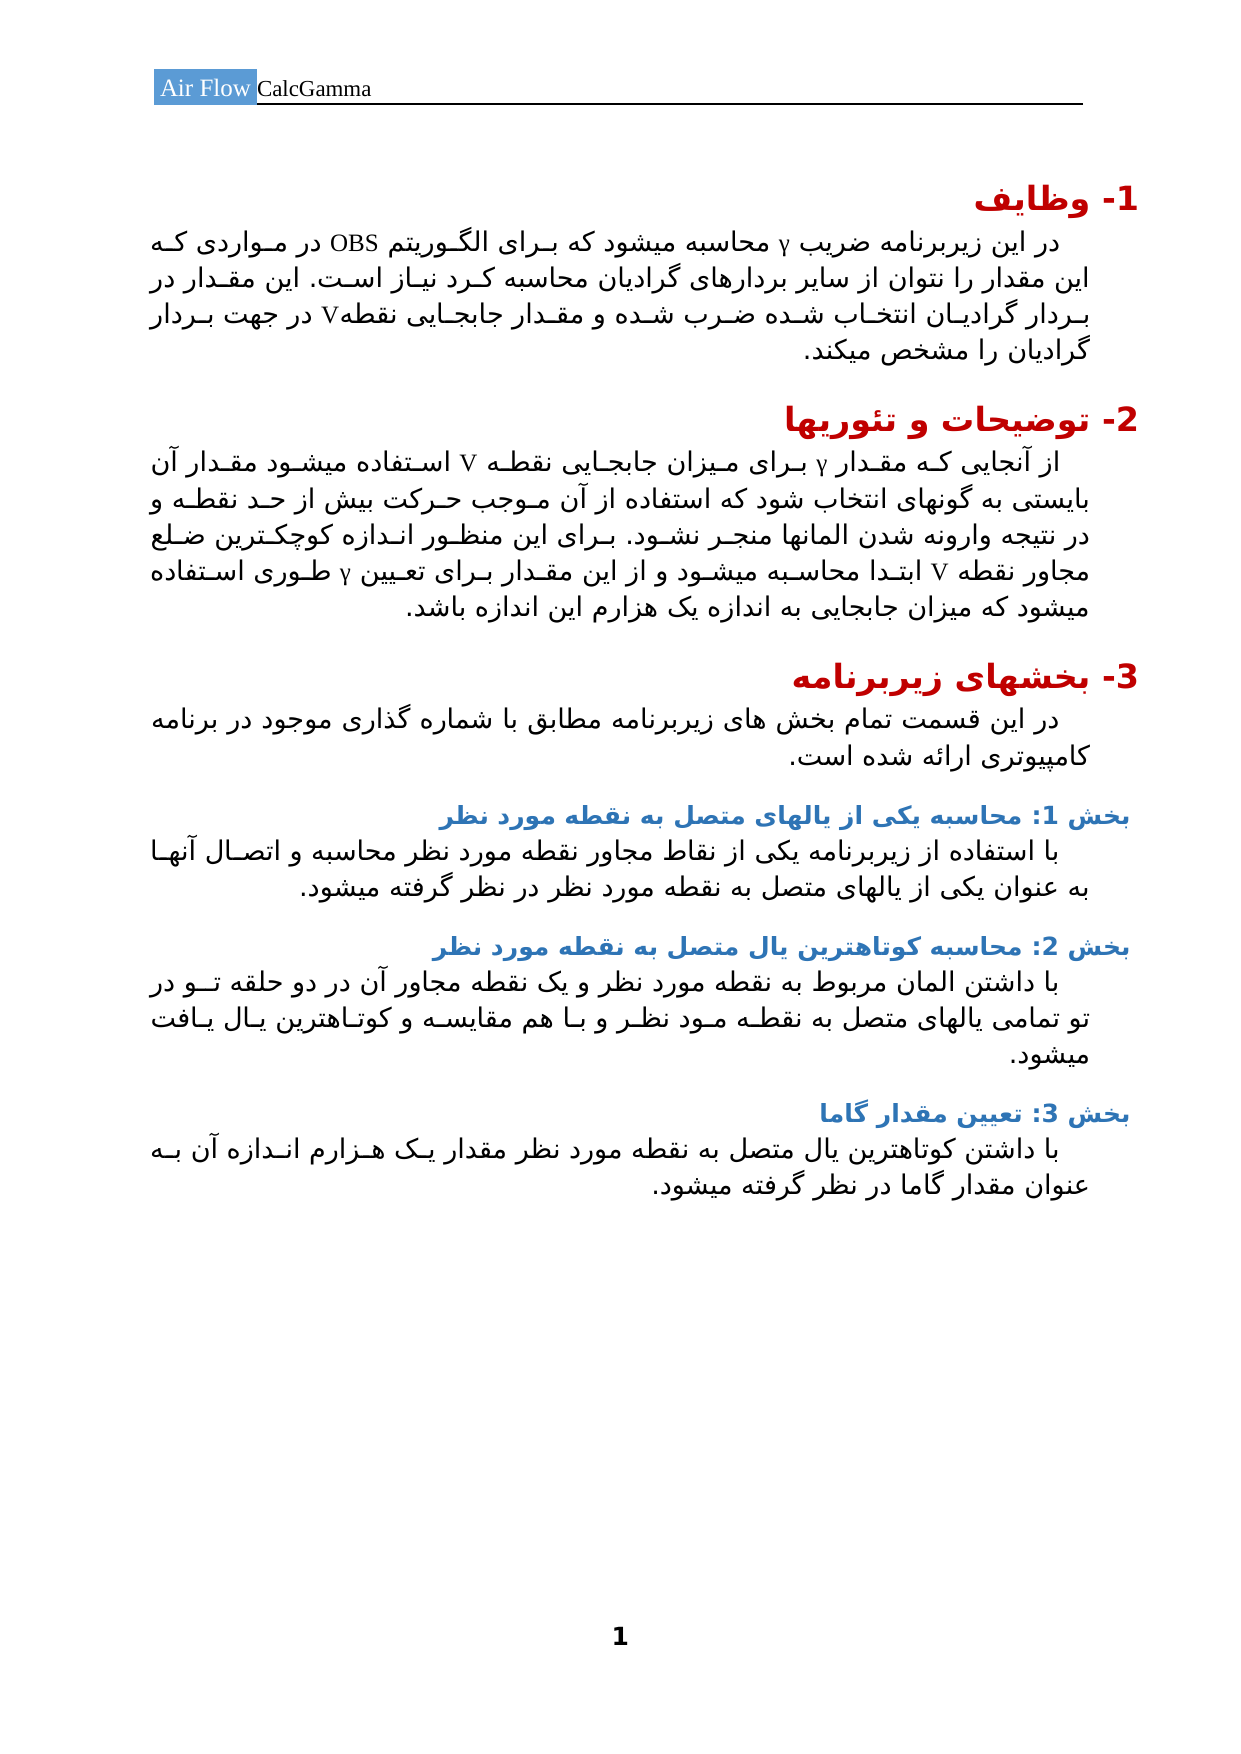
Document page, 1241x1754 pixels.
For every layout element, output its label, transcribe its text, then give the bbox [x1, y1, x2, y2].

text وظایف [150, 179, 1090, 218]
text توضیحات و تئوریها [150, 400, 1090, 439]
text با داشتن کوتاهترین یال متصل به نقطه مورد نظر مقدار یک هزارم اندازه آن به عنوان مقدار گاما در نظر گرفته می‏شود. [150, 1133, 1090, 1201]
text در این زیربرنامه ضریب γ محاسبه می‏شود که برای الگوریتم OBS در مواردی که این مقدار را نتوان از سایر بردارهای گرادیان محاسبه کرد نیاز است. این مقدار در بردار گرادیان انتخاب شده ضرب شده و مقدار جابجایی نقطهV در جهت بردار گرادیان را مشخص می‏کند. [150, 226, 1090, 366]
text با استفاده از زیربرنامه یکی از نقاط مجاور نقطه مورد نظر محاسبه و اتصال آنها به عنوان یکی از یال‏های متصل به نقطه مورد نظر در نظر گرفته می‏شود. [150, 835, 1090, 903]
text در این قسمت تمام بخش های زیربرنامه مطابق با شماره گذاری موجود در برنامه کامپیوتری ارائه شده است. [150, 704, 1090, 772]
text محاسبه کوتاهترین یال متصل به نقطه مورد نظر [150, 932, 1023, 961]
text تعیین مقدار گاما [150, 1099, 1023, 1129]
text با داشتن المان مربوط به نقطه مورد نظر و یک نقطه مجاور آن در دو حلقه تو در تو تمامی یال‏های متصل به نقطه مود نظر و با هم مقایسه و کوتاهترین یال یافت می‏شود. [150, 966, 1090, 1070]
text محاسبه یکی از یال‏های متصل به نقطه مورد نظر [150, 801, 1023, 830]
text بخشهای زیربرنامه [150, 657, 1090, 696]
text از آنجایی که مقدار γ برای میزان جابجایی نقطه V استفاده می‏شود مقدار آن بایستی به گونه‏ای انتخاب شود که استفاده از آن موجب حرکت بیش از حد نقطه و در نتیجه وارونه شدن المان‏ها منجر نشود. برای این منظور اندازه کوچکترین ضلع مجاور نقطه V ابتدا محاسبه می‏شود و از این مقدار برای تعیین γ طوری استفاده می‏شود که میزان جابجایی به اندازه یک هزارم این اندازه باشد. [150, 447, 1090, 623]
